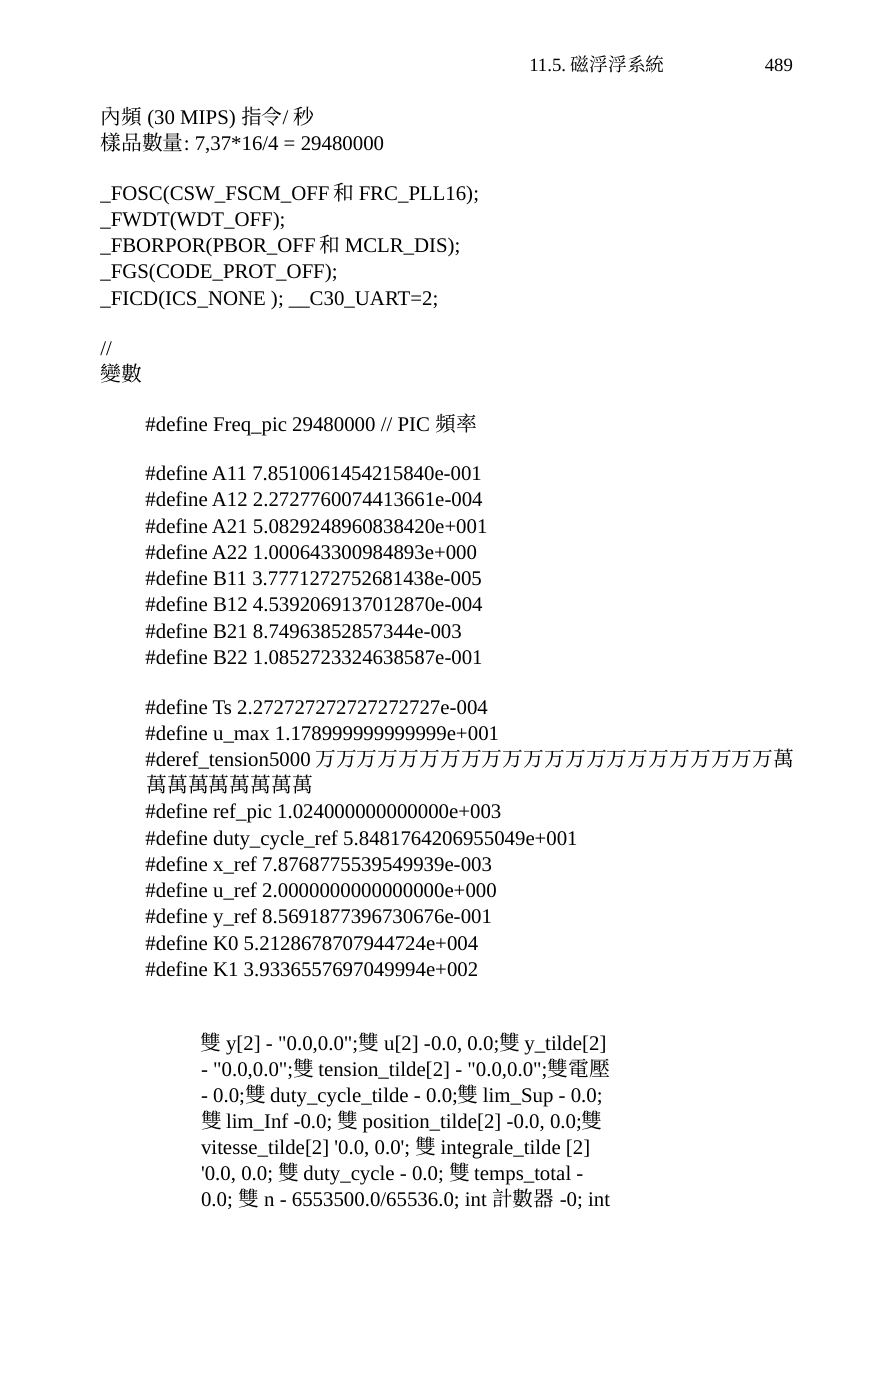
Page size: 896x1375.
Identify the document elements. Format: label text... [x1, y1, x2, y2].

text _FBORPOR(PBOR_OFF和MCLR_DIS); [100, 233, 812, 257]
text #define Freq_pic 29480000 // PIC 頻率 [145, 411, 812, 436]
text #define B12 4.5392069137012870e-004 [145, 592, 812, 616]
text 內頻 (30 MIPS) 指令/ 秒 [100, 105, 812, 129]
text #define u_max 1.178999999999999e+001 [145, 721, 812, 745]
text #define A12 2.2727760074413661e-004 [145, 487, 812, 511]
text #define A22 1.000643300984893e+000 [145, 540, 812, 564]
text _FGS(CODE_PROT_OFF); [100, 259, 812, 283]
text #define Ts 2.272727272727272727e-004 [145, 694, 812, 719]
text #define x_ref 7.8768775539549939e-003 [145, 852, 812, 876]
text #define B21 8.74963852857344e-003 [145, 619, 812, 643]
text #deref_tension5000万万万万万万万万万万万万万万万万万万万万万万萬萬萬萬萬萬萬萬萬 [145, 747, 812, 797]
text #define duty_cycle_ref 5.8481764206955049e+001 [145, 826, 812, 849]
text #define y_ref 8.5691877396730676e-001 [145, 904, 812, 928]
text #define u_ref 2.0000000000000000e+000 [145, 878, 812, 902]
text #define K1 3.9336557697049994e+002 [145, 957, 812, 981]
text #define A11 7.8510061454215840e-001 [145, 461, 812, 485]
text #define B11 3.7771272752681438e-005 [145, 566, 812, 590]
text _FOSC(CSW_FSCM_OFF和FRC_PLL16); [100, 181, 812, 205]
text 樣品數量: 7,37*16/4 = 29480000 [100, 131, 812, 155]
text #define B22 1.0852723324638587e-001 [145, 645, 812, 669]
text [200, 1031, 614, 1211]
text #define K0 5.2128678707944724e+004 [145, 931, 812, 954]
text _FICD(ICS_NONE ); __C30_UART=2; [100, 286, 441, 310]
text // [100, 336, 812, 359]
text #define ref_pic 1.024000000000000e+003 [145, 799, 812, 823]
text #define A21 5.0829248960838420e+001 [145, 514, 812, 538]
text 變數 [100, 362, 812, 386]
text _FWDT(WDT_OFF); [100, 207, 812, 231]
